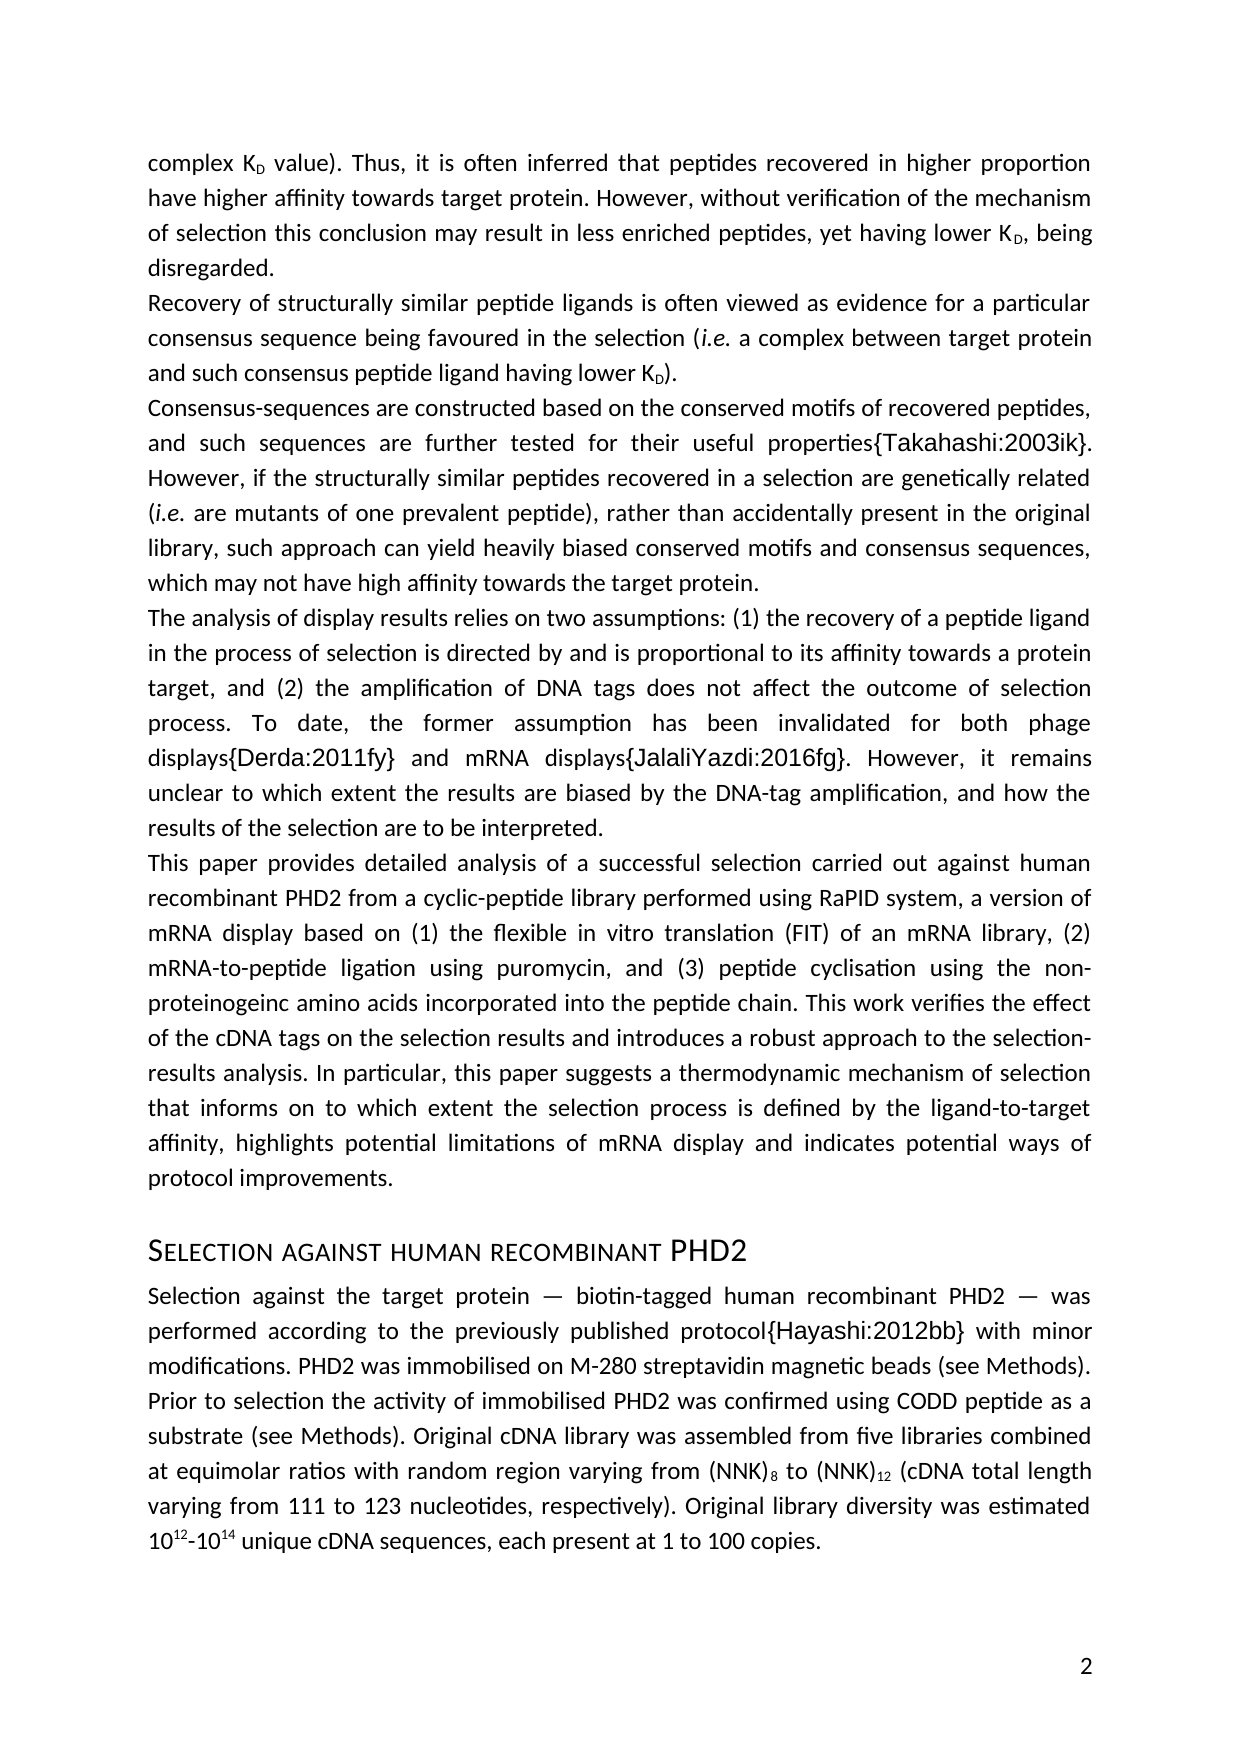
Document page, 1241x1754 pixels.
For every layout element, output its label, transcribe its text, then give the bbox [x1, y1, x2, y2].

text The analysis of display results relies on two assumptions: (1) the recovery of a peptide ligand in the process of selection is directed by and is proportional to its affinity towards a protein target, and (2) the amplification of DNA tags does not affect the outcome of selection process. To date, the former assumption has been invalidated for both phage displays{Derda:2011fy} and mRNA displays{JalaliYazdi:2016fg}. However, it remains unclear to which extent the results are biased by the DNA-tag amplification, and how the results of the selection are to be interpreted. [148, 603, 1093, 843]
text This paper provides detailed analysis of a successful selection carried out against human recombinant PHD2 from a cyclic-peptide library performed using RaPID system, a version of mRNA display based on (1) the flexible in vitro translation (FIT) of an mRNA library, (2) mRNA-to-peptide ligation using puromycin, and (3) peptide cyclisation using the non-proteinogeinc amino acids incorporated into the peptide chain. This work verifies the effect of the cDNA tags on the selection results and introduces a robust approach to the selection-results analysis. In particular, this paper suggests a thermodynamic mechanism of selection that informs on to which extent the selection process is defined by the ligand-to-target affinity, highlights potential limitations of mRNA display and indicates potential ways of protocol improvements. [148, 848, 1093, 1193]
subtitle Selection against human recombinant PHD2 [148, 1229, 1093, 1269]
text Selection against the target protein — biotin-tagged human recombinant PHD2 — was performed according to the previously published protocol{Hayashi:2012bb} with minor modifications. PHD2 was immobilised on M-280 streptavidin magnetic beads (see Methods). Prior to selection the activity of immobilised PHD2 was confirmed using CODD peptide as a substrate (see Methods). Original cDNA library was assembled from five libraries combined at equimolar ratios with random region varying from (NNK)8 to (NNK)12 (cDNA total length varying from 111 to 123 nucleotides, respectively). Original library diversity was estimated 1012-1014 unique cDNA sequences, each present at 1 to 100 copies. [148, 1280, 1093, 1555]
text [148, 148, 1093, 283]
text Recovery of structurally similar peptide ligands is often viewed as evidence for a particular consensus sequence being favoured in the selection (i.e. a complex between target protein and such consensus peptide ligand having lower KD). [148, 288, 1093, 388]
text Consensus-sequences are constructed based on the conserved motifs of recovered peptides, and such sequences are further tested for their useful properties{Takahashi:2003ik}. However, if the structurally similar peptides recovered in a selection are genetically related (i.e. are mutants of one prevalent peptide), rather than accidentally present in the original library, such approach can yield heavily biased conserved motifs and consensus sequences, which may not have high affinity towards the target protein. [148, 393, 1093, 598]
